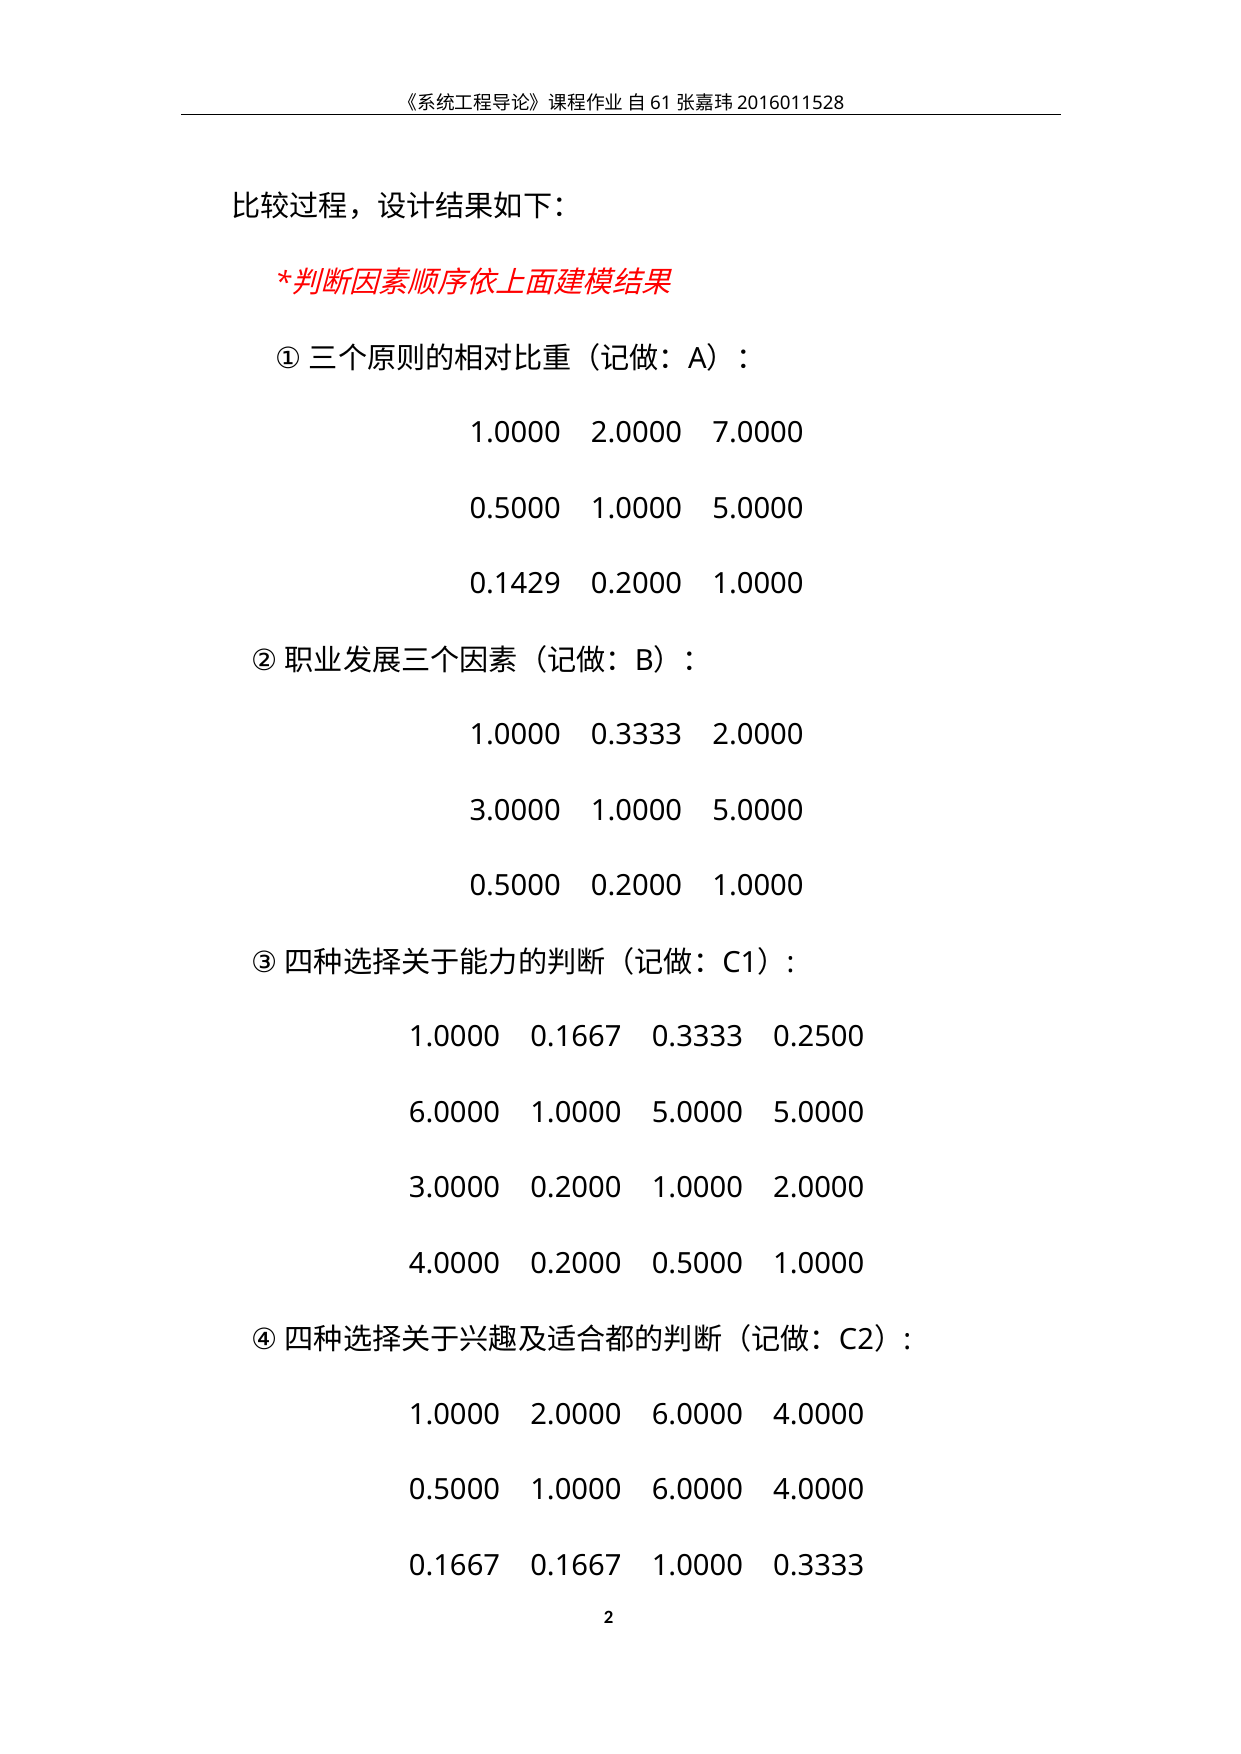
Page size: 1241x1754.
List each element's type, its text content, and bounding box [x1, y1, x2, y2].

text 0.5000 1.0000 6.0000 4.0000 [212, 1456, 1022, 1521]
text 1.0000 2.0000 7.0000 [212, 399, 1022, 464]
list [231, 171, 1022, 236]
text 0.1429 0.2000 1.0000 [212, 550, 1022, 615]
text 0.1667 0.1667 1.0000 0.3333 [212, 1531, 1022, 1596]
text 3.0000 1.0000 5.0000 [212, 776, 1022, 841]
list *判断因素顺序依上面建模结果 [231, 247, 1022, 312]
list ① 三个原则的相对比重（记做：A）： [231, 323, 1022, 388]
text 0.5000 0.2000 1.0000 [212, 852, 1022, 917]
text 3.0000 0.2000 1.0000 2.0000 [212, 1154, 1022, 1219]
text 1.0000 0.3333 2.0000 [212, 701, 1022, 766]
text ② 职业发展三个因素（记做：B）： [212, 625, 1022, 690]
text ③ 四种选择关于能力的判断（记做：C1）: [212, 927, 1022, 992]
text 0.5000 1.0000 5.0000 [212, 474, 1022, 539]
text 1.0000 0.1667 0.3333 0.2500 [212, 1003, 1022, 1068]
text 4.0000 0.2000 0.5000 1.0000 [212, 1229, 1022, 1294]
text 1.0000 2.0000 6.0000 4.0000 [212, 1381, 1022, 1446]
text ④ 四种选择关于兴趣及适合都的判断（记做：C2）: [212, 1305, 1022, 1370]
text 6.0000 1.0000 5.0000 5.0000 [212, 1078, 1022, 1143]
